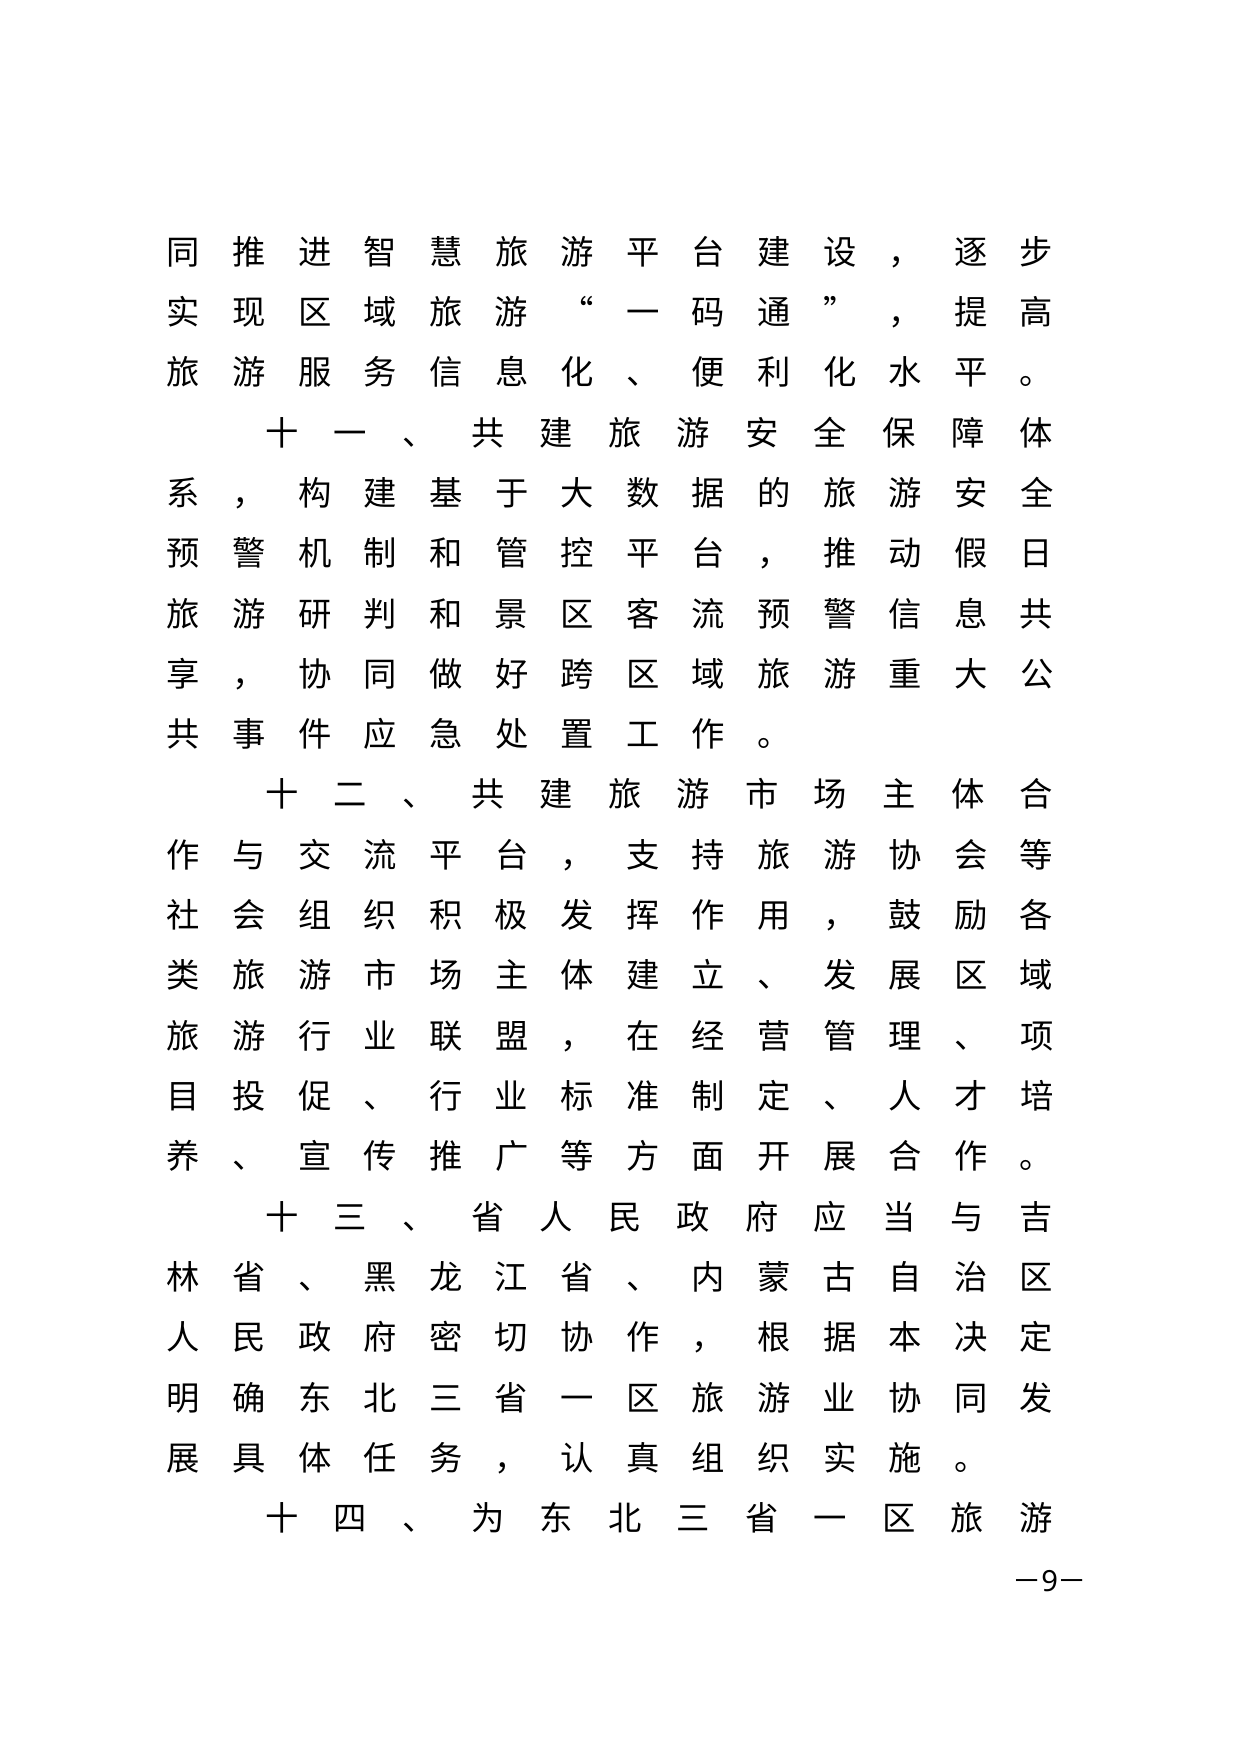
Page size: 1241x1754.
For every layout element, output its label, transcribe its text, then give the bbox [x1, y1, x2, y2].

text 十三、省人民政府应当与吉林省、黑龙江省、内蒙古自治区人民政府密切协作，根据本决定明确东北三省一区旅游业协同发展具体任务，认真组织实施。 [167, 1184, 1085, 1486]
text 十二、共建旅游市场主体合作与交流平台，支持旅游协会等社会组织积极发挥作用，鼓励各类旅游市场主体建立、发展区域旅游行业联盟，在经营管理、项目投促、行业标准制定、人才培养、宣传推广等方面开展合作。 [167, 762, 1085, 1184]
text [167, 1486, 1085, 1546]
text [167, 219, 1085, 400]
text 十一、共建旅游安全保障体系，构建基于大数据的旅游安全预警机制和管控平台，推动假日旅游研判和景区客流预警信息共享，协同做好跨区域旅游重大公共事件应急处置工作。 [167, 400, 1085, 762]
